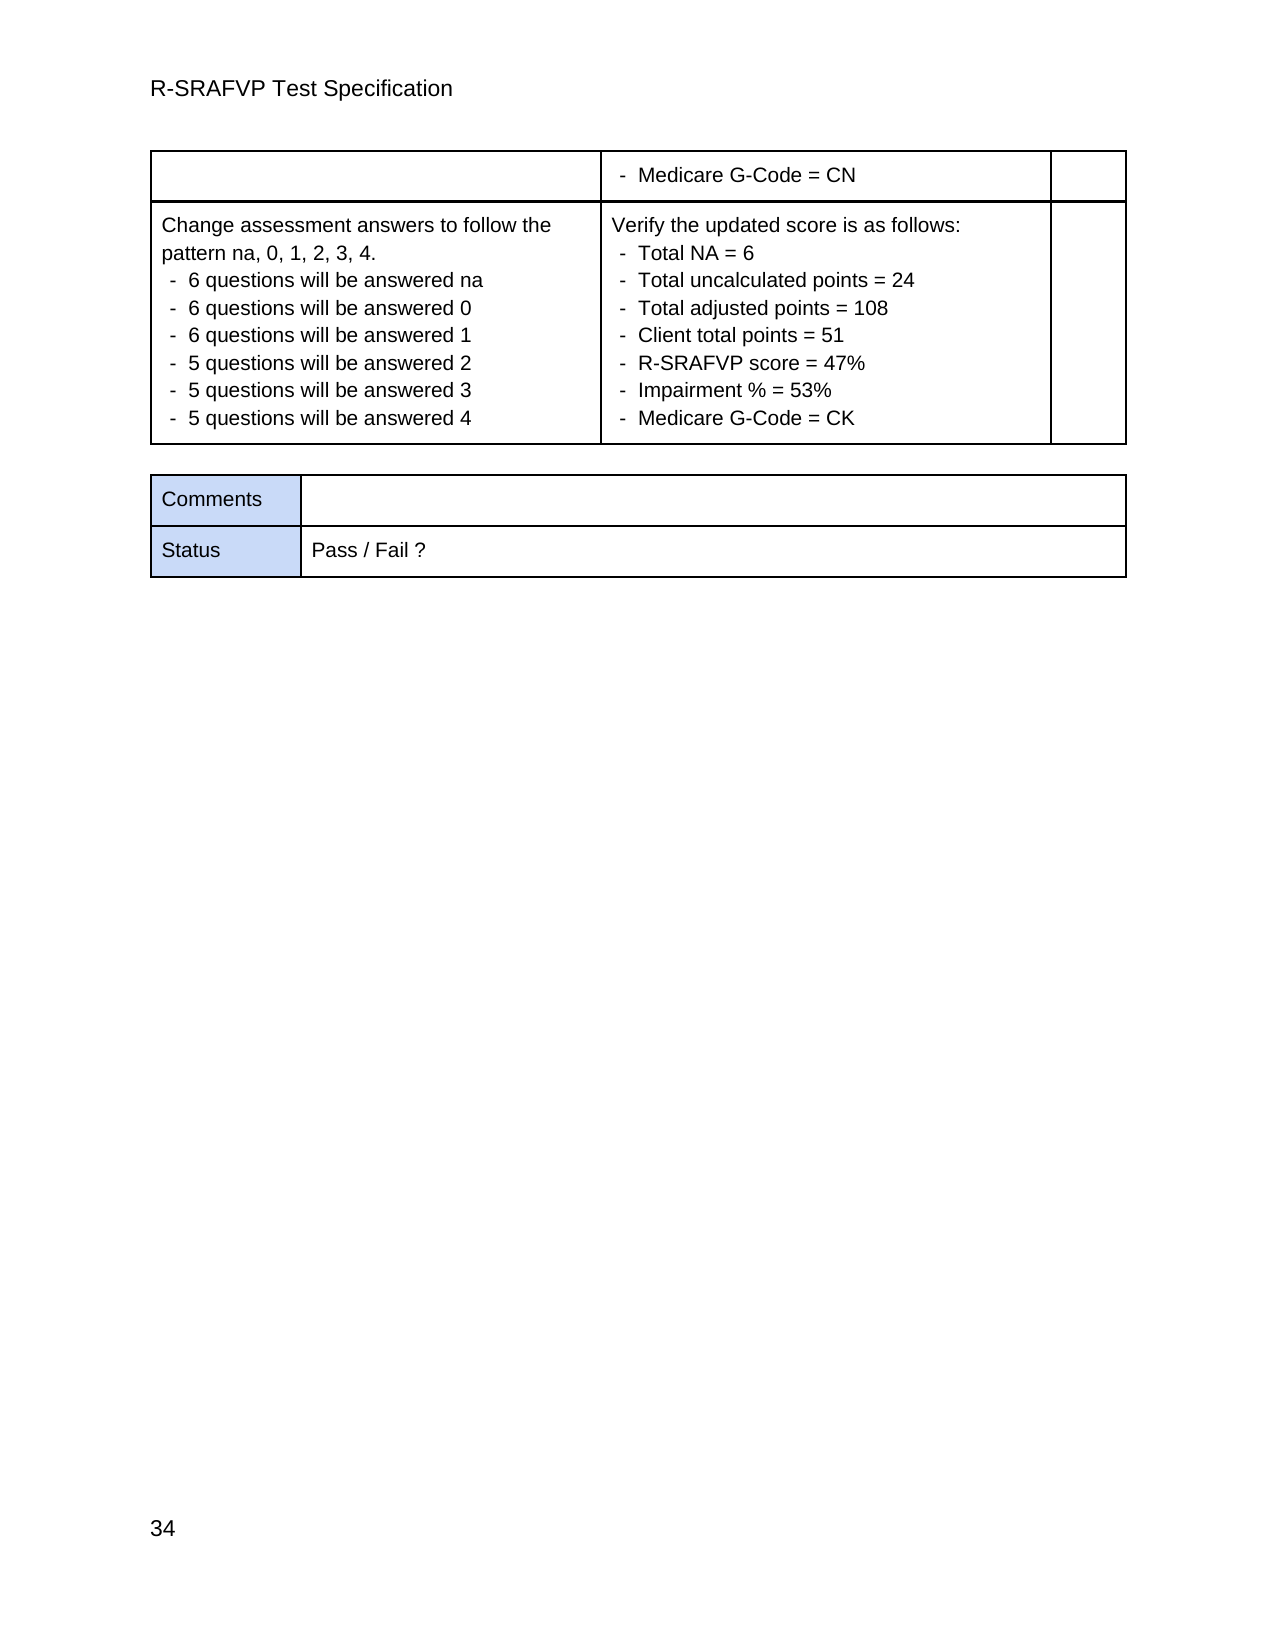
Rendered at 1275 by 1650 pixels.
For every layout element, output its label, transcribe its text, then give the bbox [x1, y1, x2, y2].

table_header [302, 476, 1125, 525]
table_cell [602, 152, 1050, 200]
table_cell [152, 152, 600, 200]
table_cell Change assessment answers to follow the pattern na, 0, 1, 2, 3, 4. 6 questions will be answered na 6 questions will be answered 0 6 questions will be answered 1 5 questions will be answered 2 5 questions will be answered 3 5 questions will be answered 4 [152, 203, 600, 443]
table_cell Verify the updated score is as follows: Total NA = 6 Total uncalculated points = 24 Total adjusted points = 108 Client total points = 51 R-SRAFVP score = 47% Impairment % = 53% Medicare G-Code = CK [602, 203, 1050, 443]
table_cell Pass / Fail ? [302, 527, 1125, 576]
table_cell Status [152, 527, 300, 576]
table_cell [1052, 152, 1125, 200]
table_header Comments [152, 476, 300, 525]
table_cell [1052, 203, 1125, 443]
